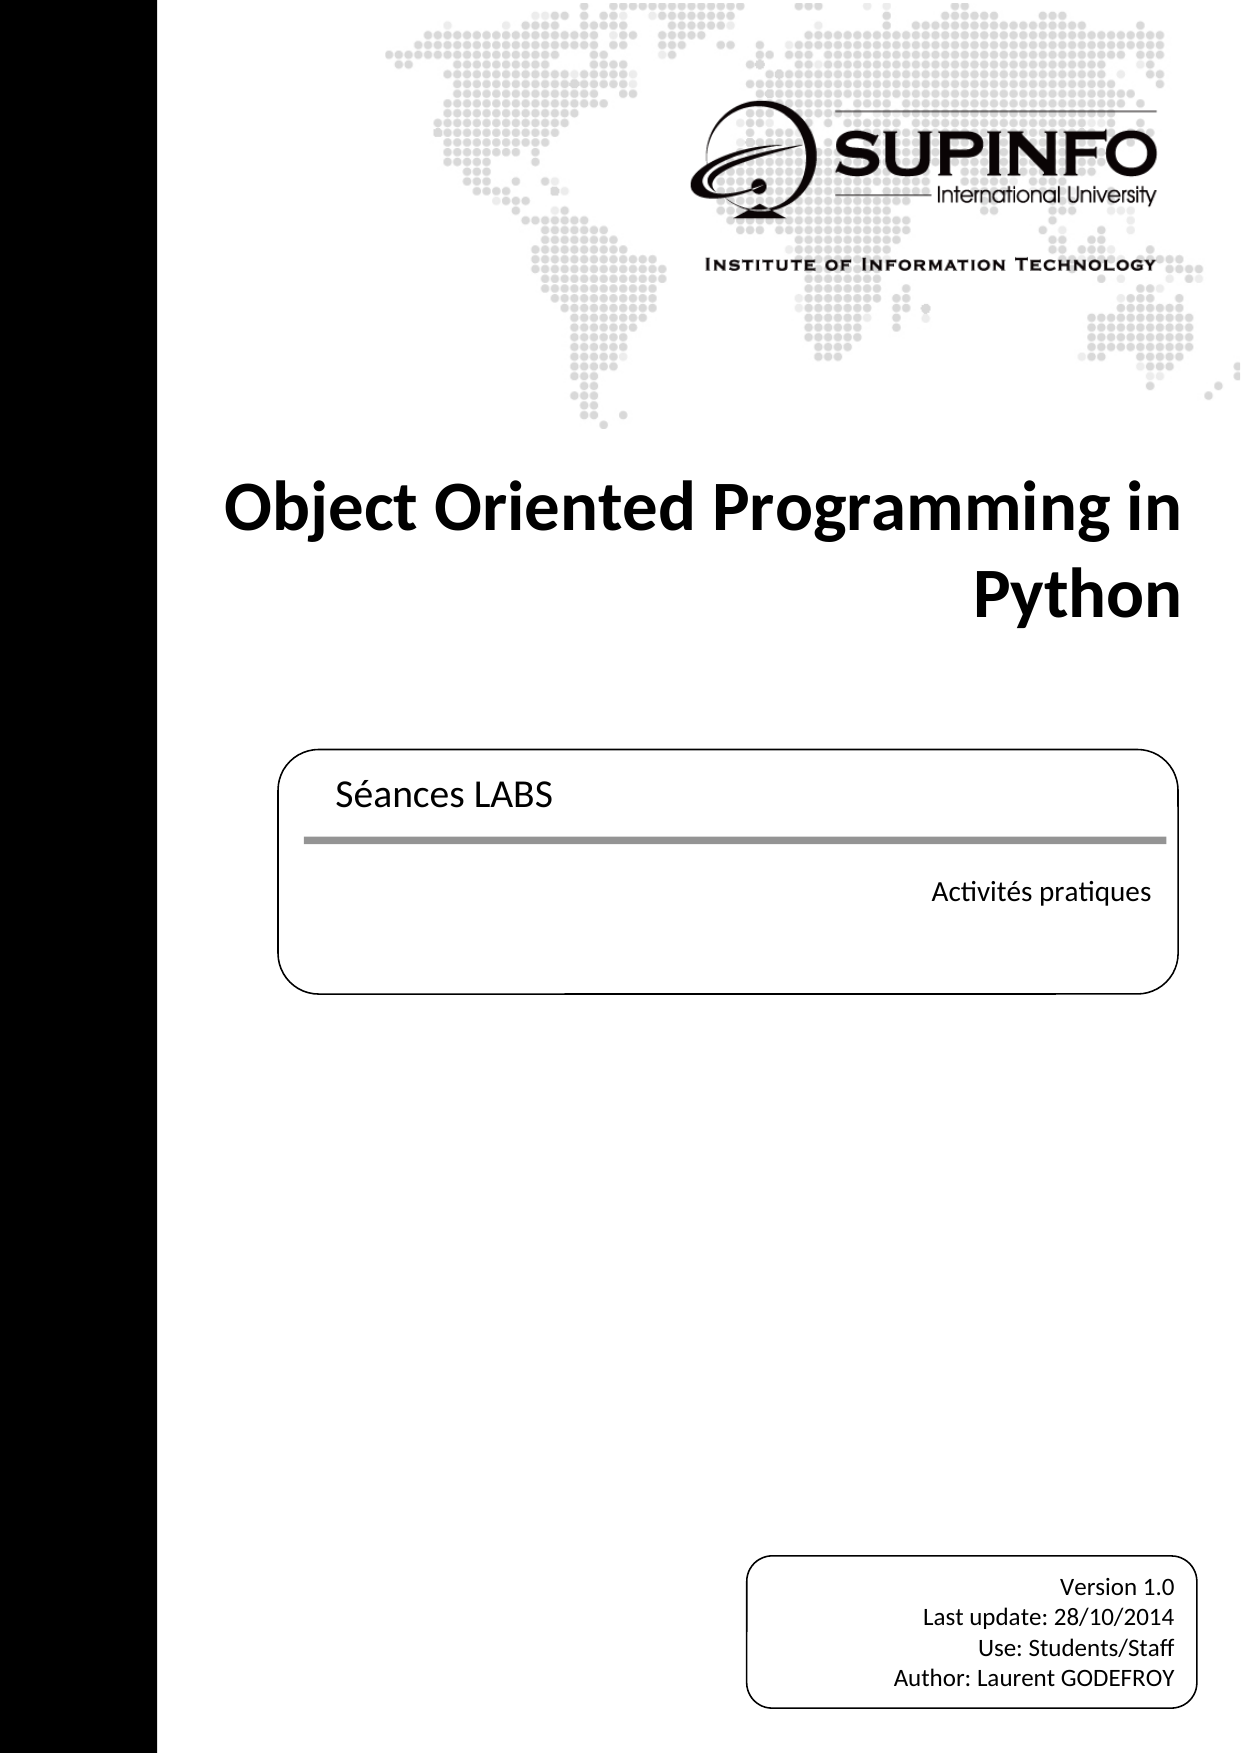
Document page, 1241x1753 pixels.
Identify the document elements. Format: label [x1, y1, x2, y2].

picture [385, 3, 1241, 429]
